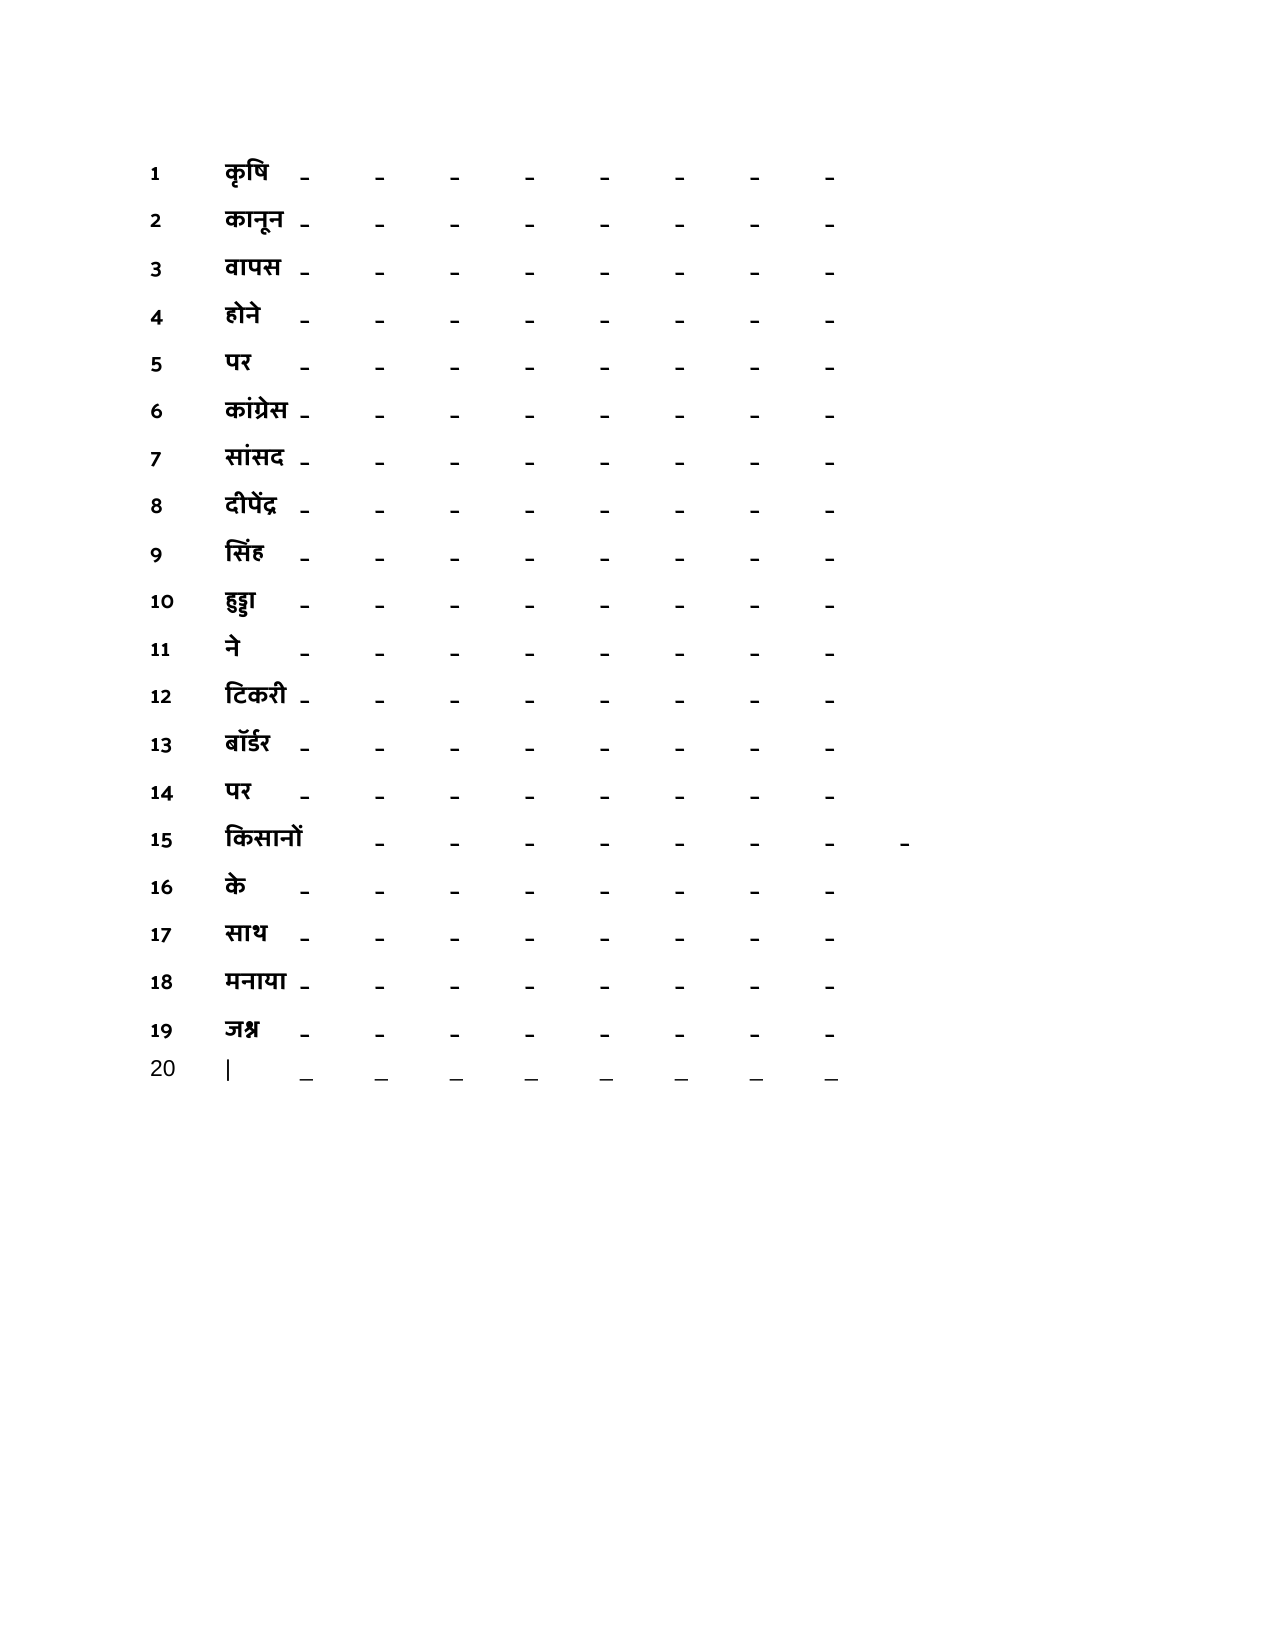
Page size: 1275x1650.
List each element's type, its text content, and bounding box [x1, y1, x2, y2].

text 2 कानून _ _ _ _ _ _ _ _ [150, 198, 1125, 239]
text 1 कृषि _ _ _ _ _ _ _ _ [150, 150, 1125, 191]
text 7 सांसद _ _ _ _ _ _ _ _ [150, 436, 1125, 477]
text 9 सिंह _ _ _ _ _ _ _ _ [150, 531, 1125, 572]
text 10 हुड्डा _ _ _ _ _ _ _ _ [150, 578, 1125, 620]
text 13 बॉर्डर _ _ _ _ _ _ _ _ [150, 721, 1125, 763]
text 5 पर _ _ _ _ _ _ _ _ [150, 340, 1125, 382]
text 14 पर _ _ _ _ _ _ _ _ [150, 769, 1125, 810]
text 11 ने _ _ _ _ _ _ _ _ [150, 626, 1125, 667]
text 4 होने _ _ _ _ _ _ _ _ [150, 293, 1125, 334]
text 15 किसानों _ _ _ _ _ _ _ _ [150, 816, 1125, 858]
text 6 कांग्रेस _ _ _ _ _ _ _ _ [150, 388, 1125, 429]
text 17 साथ _ _ _ _ _ _ _ _ [150, 912, 1125, 953]
text 12 टिकरी _ _ _ _ _ _ _ _ [150, 674, 1125, 715]
text 8 दीपेंद्र _ _ _ _ _ _ _ _ [150, 483, 1125, 525]
text 18 मनाया _ _ _ _ _ _ _ _ [150, 959, 1125, 1001]
text 20 | _ _ _ _ _ _ _ _ [150, 1054, 1125, 1081]
text 19 जश्न _ _ _ _ _ _ _ _ [150, 1007, 1125, 1048]
text 3 वापस _ _ _ _ _ _ _ _ [150, 245, 1125, 287]
text 16 के _ _ _ _ _ _ _ _ [150, 864, 1125, 906]
